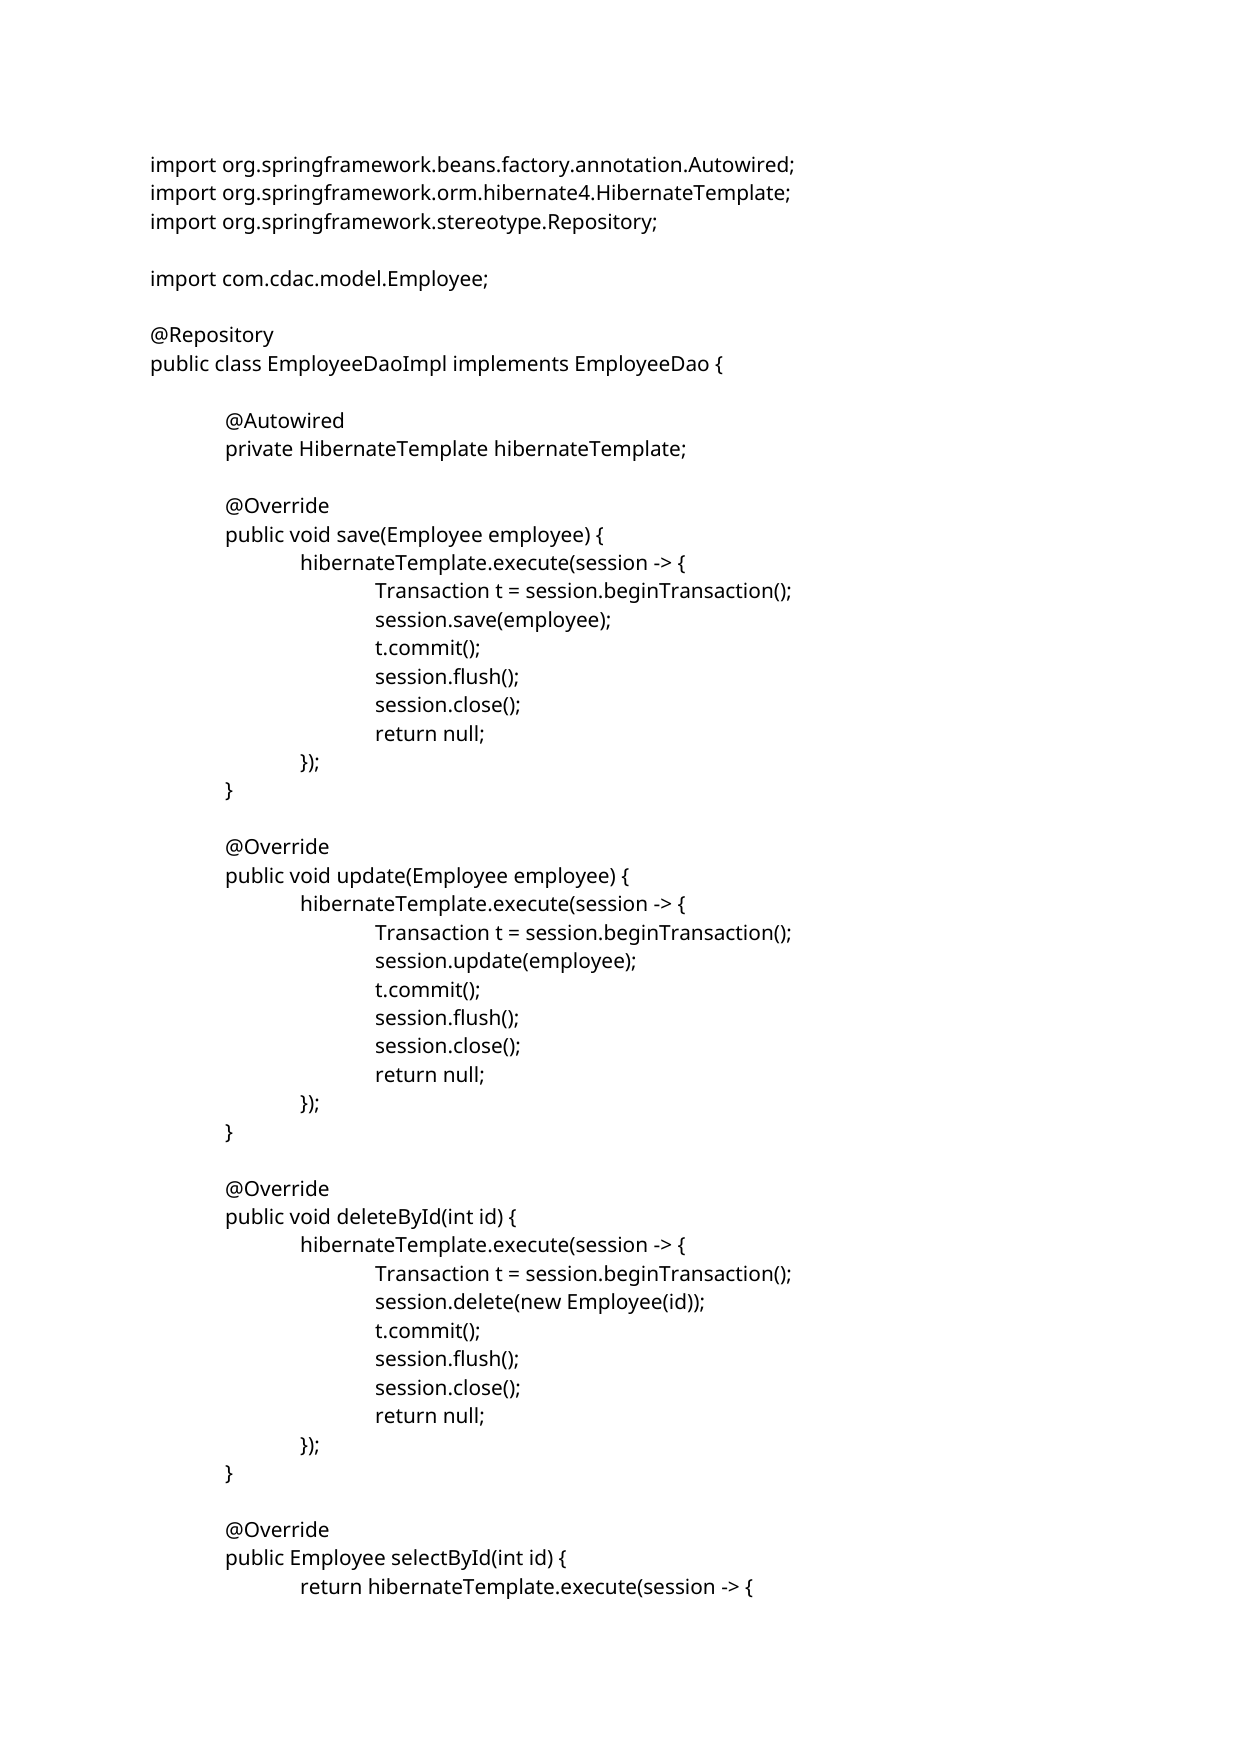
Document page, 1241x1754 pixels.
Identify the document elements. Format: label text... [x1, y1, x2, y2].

text return null; [150, 719, 1090, 747]
text public void update(Employee employee) { [150, 861, 1090, 889]
text }); [150, 1088, 1090, 1117]
text @Override [150, 1174, 1090, 1202]
text import org.springframework.beans.factory.annotation.Autowired; [150, 150, 1090, 178]
text public void deleteById(int id) { [150, 1202, 1090, 1231]
text import com.cdac.model.Employee; [150, 264, 1090, 292]
text } [150, 1458, 1090, 1487]
text } [150, 1117, 1090, 1145]
text Transaction t = session.beginTransaction(); [150, 577, 1090, 605]
text session.save(employee); [150, 605, 1090, 633]
text @Autowired [150, 406, 1090, 434]
text public void save(Employee employee) { [150, 520, 1090, 548]
text private HibernateTemplate hibernateTemplate; [150, 434, 1090, 463]
text } [150, 776, 1090, 804]
text @Override [150, 491, 1090, 520]
text t.commit(); [150, 633, 1090, 662]
text session.delete(new Employee(id)); [150, 1287, 1090, 1316]
text hibernateTemplate.execute(session -> { [150, 548, 1090, 577]
text import org.springframework.orm.hibernate4.HibernateTemplate; [150, 178, 1090, 207]
text }); [150, 747, 1090, 776]
text @Override [150, 1515, 1090, 1543]
text Transaction t = session.beginTransaction(); [150, 918, 1090, 946]
text @Repository [150, 321, 1090, 349]
text t.commit(); [150, 1316, 1090, 1344]
text import org.springframework.stereotype.Repository; [150, 207, 1090, 235]
text public class EmployeeDaoImpl implements EmployeeDao { [150, 349, 1090, 377]
text public Employee selectById(int id) { [150, 1543, 1090, 1572]
text session.close(); [150, 1032, 1090, 1060]
text session.close(); [150, 1373, 1090, 1401]
text session.flush(); [150, 1344, 1090, 1373]
text return null; [150, 1401, 1090, 1430]
text session.flush(); [150, 1003, 1090, 1032]
text session.update(employee); [150, 946, 1090, 975]
text return null; [150, 1060, 1090, 1088]
text return hibernateTemplate.execute(session -> { [150, 1572, 1090, 1600]
text session.flush(); [150, 662, 1090, 690]
text hibernateTemplate.execute(session -> { [150, 889, 1090, 918]
text Transaction t = session.beginTransaction(); [150, 1259, 1090, 1287]
text @Override [150, 832, 1090, 861]
text t.commit(); [150, 975, 1090, 1003]
text }); [150, 1430, 1090, 1458]
text hibernateTemplate.execute(session -> { [150, 1231, 1090, 1259]
text session.close(); [150, 690, 1090, 719]
